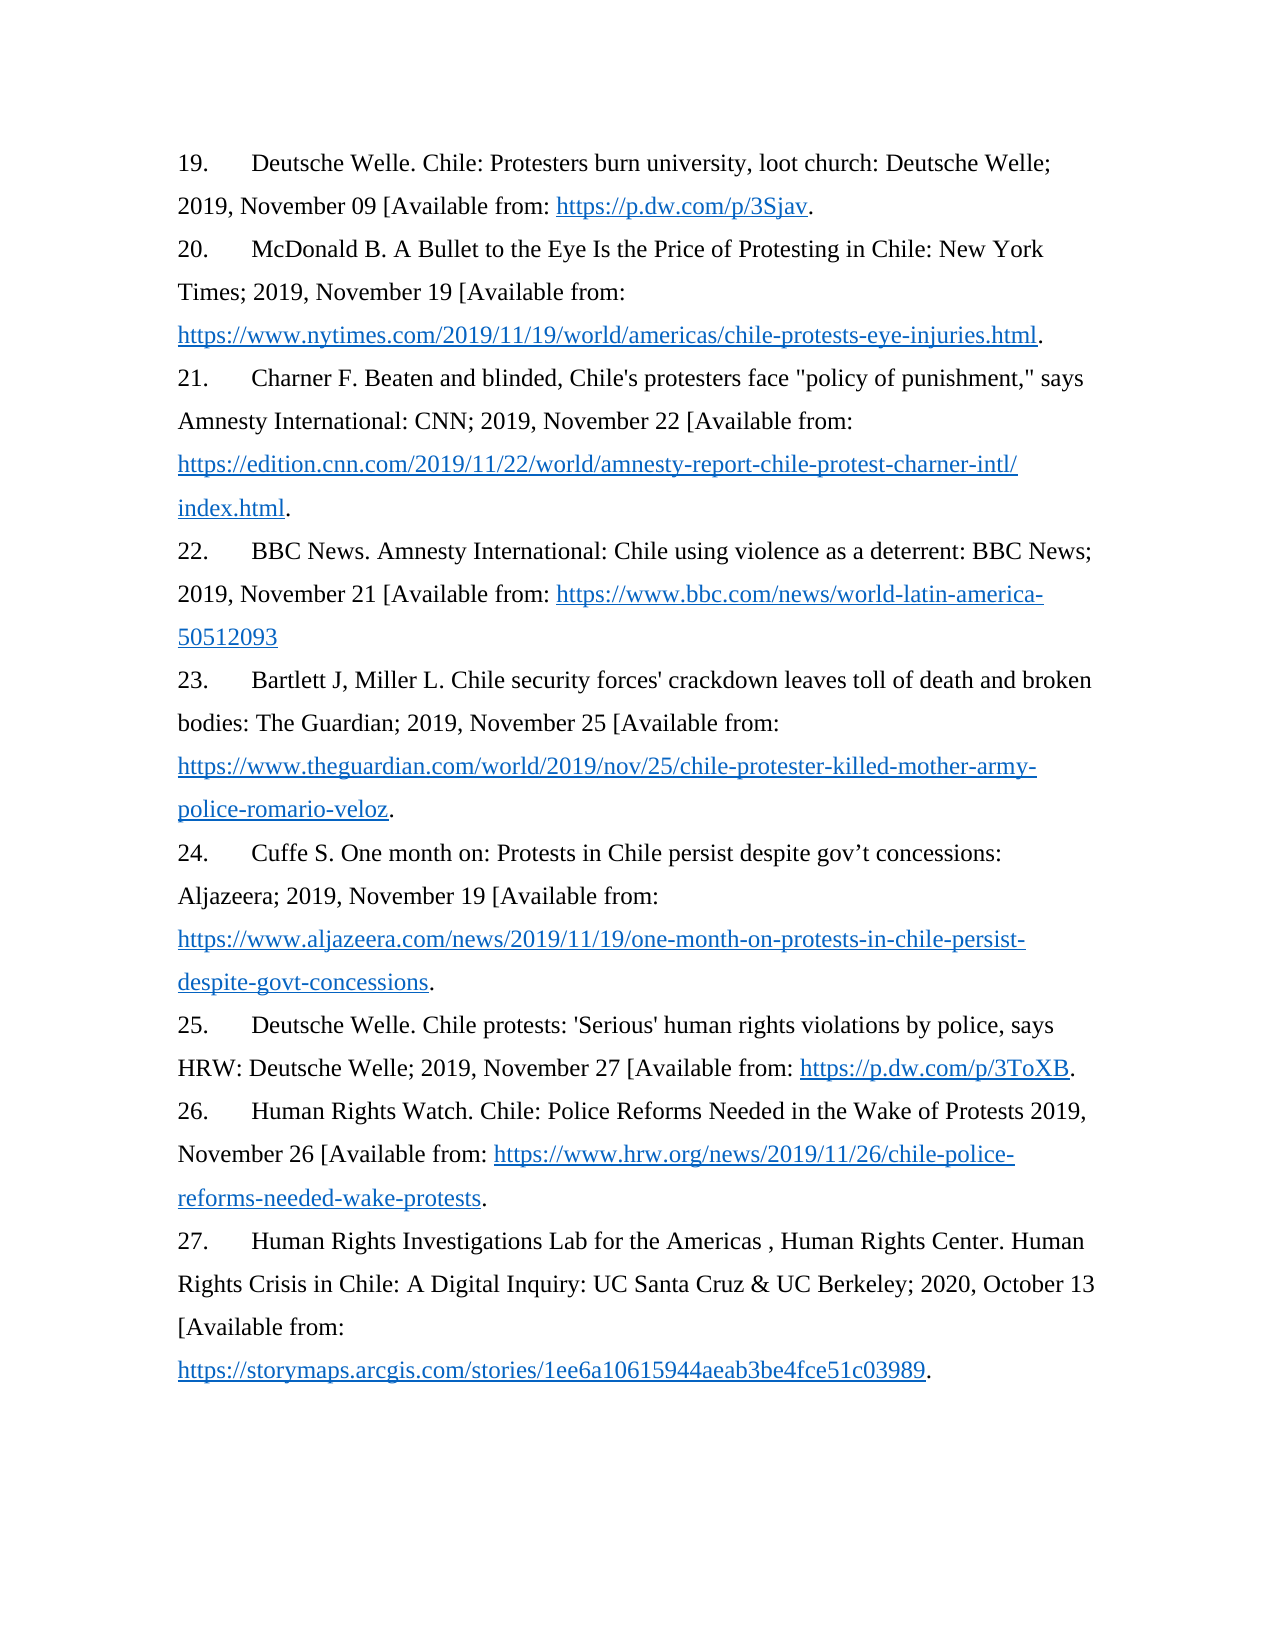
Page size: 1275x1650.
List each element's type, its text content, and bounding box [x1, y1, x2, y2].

text 21. Charner F. Beaten and blinded, Chile's protesters face "policy of punishment," says Amnesty International: CNN; 2019, November 22 [Available from: https://edition.cnn.com/2019/11/22/world/amnesty-report-chile-protest-charner-intl/index.html. [177, 363, 1098, 521]
text 26. Human Rights Watch. Chile: Police Reforms Needed in the Wake of Protests 2019, November 26 [Available from: https://www.hrw.org/news/2019/11/26/chile-police-reforms-needed-wake-protests. [177, 1096, 1098, 1211]
text 20. McDonald B. A Bullet to the Eye Is the Price of Protesting in Chile: New York Times; 2019, November 19 [Available from: https://www.nytimes.com/2019/11/19/world/americas/chile-protests-eye-injuries.html. [177, 234, 1098, 349]
text 24. Cuffe S. One month on: Protests in Chile persist despite gov’t concessions: Aljazeera; 2019, November 19 [Available from: https://www.aljazeera.com/news/2019/11/19/one-month-on-protests-in-chile-persist-despite-govt-concessions. [177, 838, 1098, 996]
text 19. Deutsche Welle. Chile: Protesters burn university, loot church: Deutsche Welle; 2019, November 09 [Available from: https://p.dw.com/p/3Sjav. [177, 148, 1098, 219]
text 23. Bartlett J, Miller L. Chile security forces' crackdown leaves toll of death and broken bodies: The Guardian; 2019, November 25 [Available from: https://www.theguardian.com/world/2019/nov/25/chile-protester-killed-mother-army-police-romario-veloz. [177, 665, 1098, 823]
text 22. BBC News. Amnesty International: Chile using violence as a deterrent: BBC News; 2019, November 21 [Available from: https://www.bbc.com/news/world-latin-america-50512093 [177, 536, 1098, 651]
text 27. Human Rights Investigations Lab for the Americas , Human Rights Center. Human Rights Crisis in Chile: A Digital Inquiry: UC Santa Cruz & UC Berkeley; 2020, October 13 [Available from: https://storymaps.arcgis.com/stories/1ee6a10615944aeab3be4fce51c03989. [177, 1226, 1098, 1384]
text 25. Deutsche Welle. Chile protests: 'Serious' human rights violations by police, says HRW: Deutsche Welle; 2019, November 27 [Available from: https://p.dw.com/p/3ToXB. [177, 1010, 1098, 1082]
